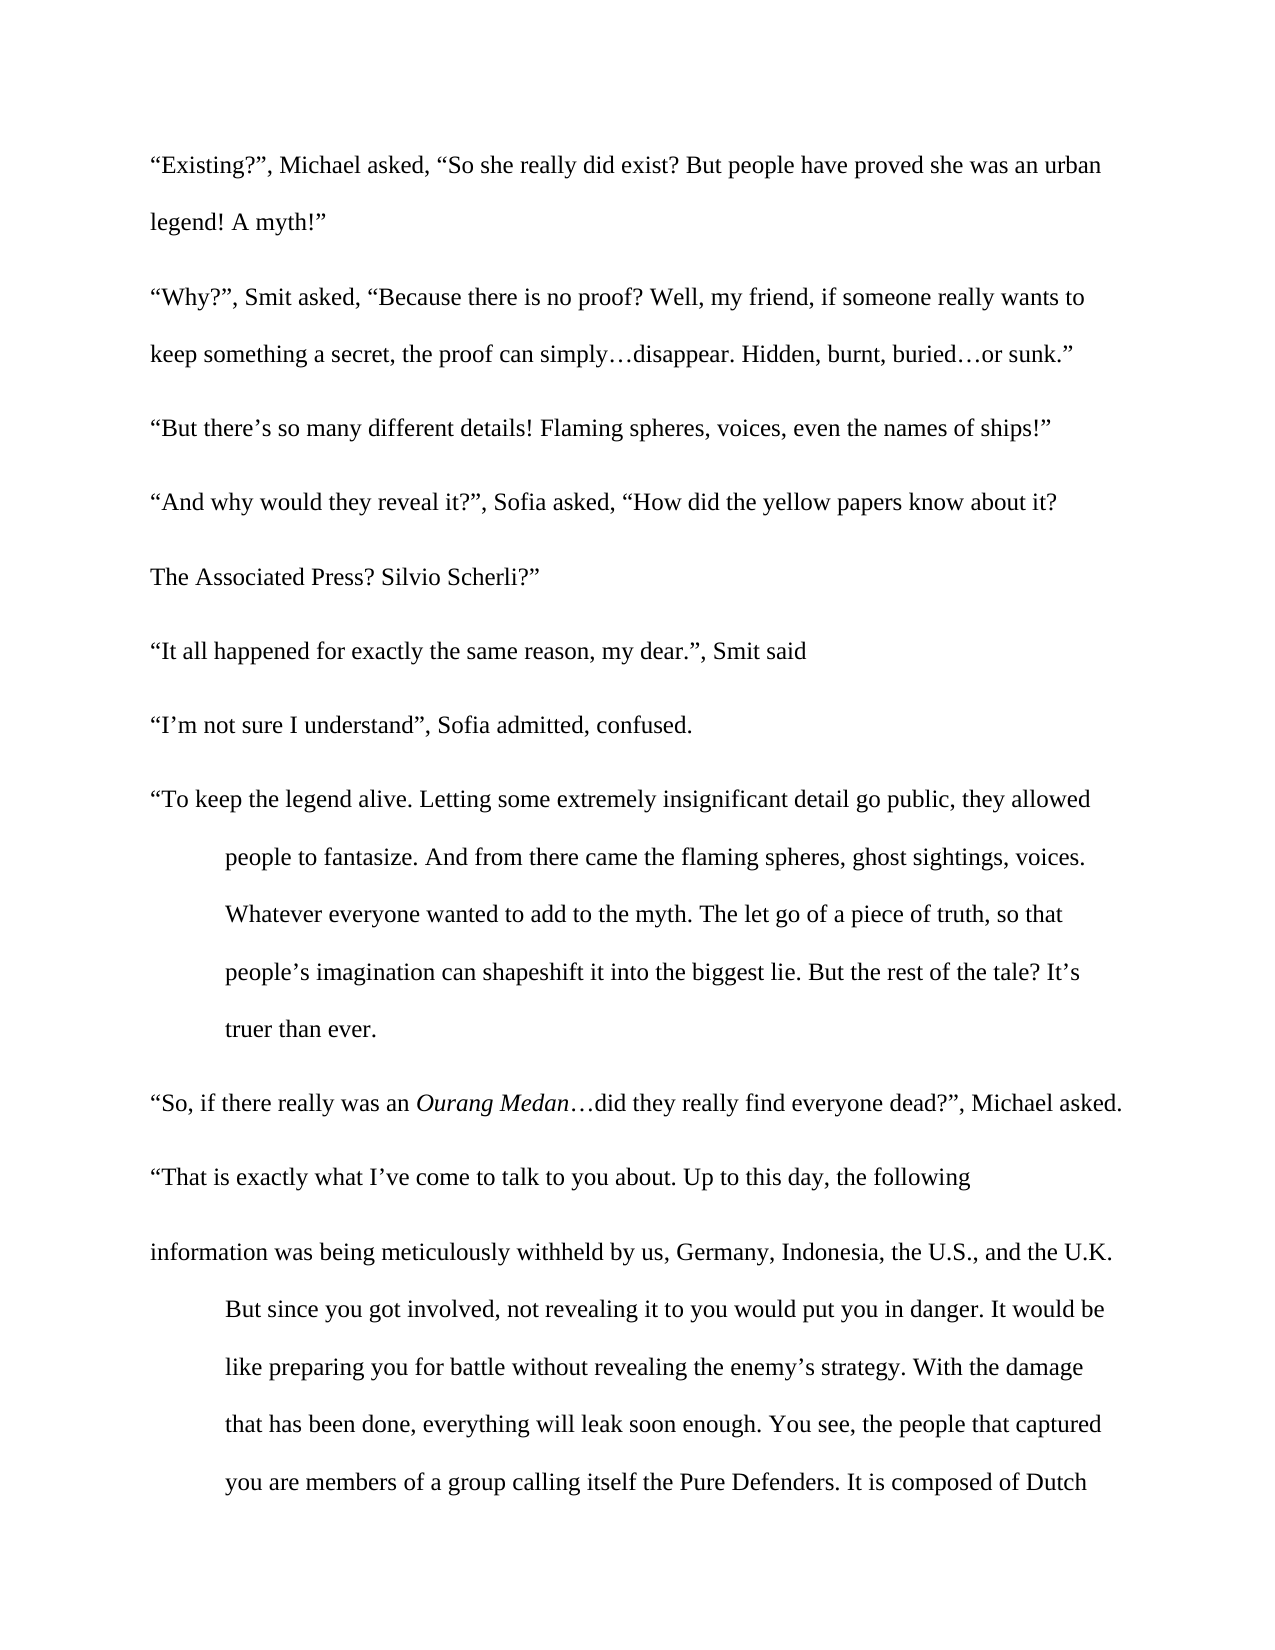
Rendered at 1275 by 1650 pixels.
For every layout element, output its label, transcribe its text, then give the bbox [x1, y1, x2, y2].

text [150, 1237, 1125, 1495]
text “Why?”, Smit asked, “Because there is no proof? Well, my friend, if someone really wants to keep something a secret, the proof can simply…disappear. Hidden, burnt, buried…or sunk.” [150, 282, 1125, 368]
text “I’m not sure I understand”, Sofia admitted, confused. [150, 710, 1125, 739]
text “So, if there really was an Ourang Medan…did they really find everyone dead?”, Michael asked. [150, 1088, 1125, 1117]
text “Existing?”, Michael asked, “So she really did exist? But people have proved she was an urban legend! A myth!” [150, 150, 1125, 236]
text “It all happened for exactly the same reason, my dear.”, Smit said [150, 636, 1125, 664]
text “That is exactly what I’ve come to talk to you about. Up to this day, the following [150, 1162, 1125, 1191]
text “To keep the legend alive. Letting some extremely insignificant detail go public, they allowed people to fantasize. And from there came the flaming spheres, ghost sightings, voices. Whatever everyone wanted to add to the myth. The let go of a piece of truth, so that people’s imagination can shapeshift it into the biggest lie. But the rest of the tale? It’s truer than ever. [150, 784, 1125, 1043]
text “And why would they reveal it?”, Sofia asked, “How did the yellow papers know about it? [150, 487, 1125, 516]
text The Associated Press? Silvio Scherli?” [150, 562, 1125, 590]
text “But there’s so many different details! Flaming spheres, voices, even the names of ships!” [150, 413, 1125, 442]
